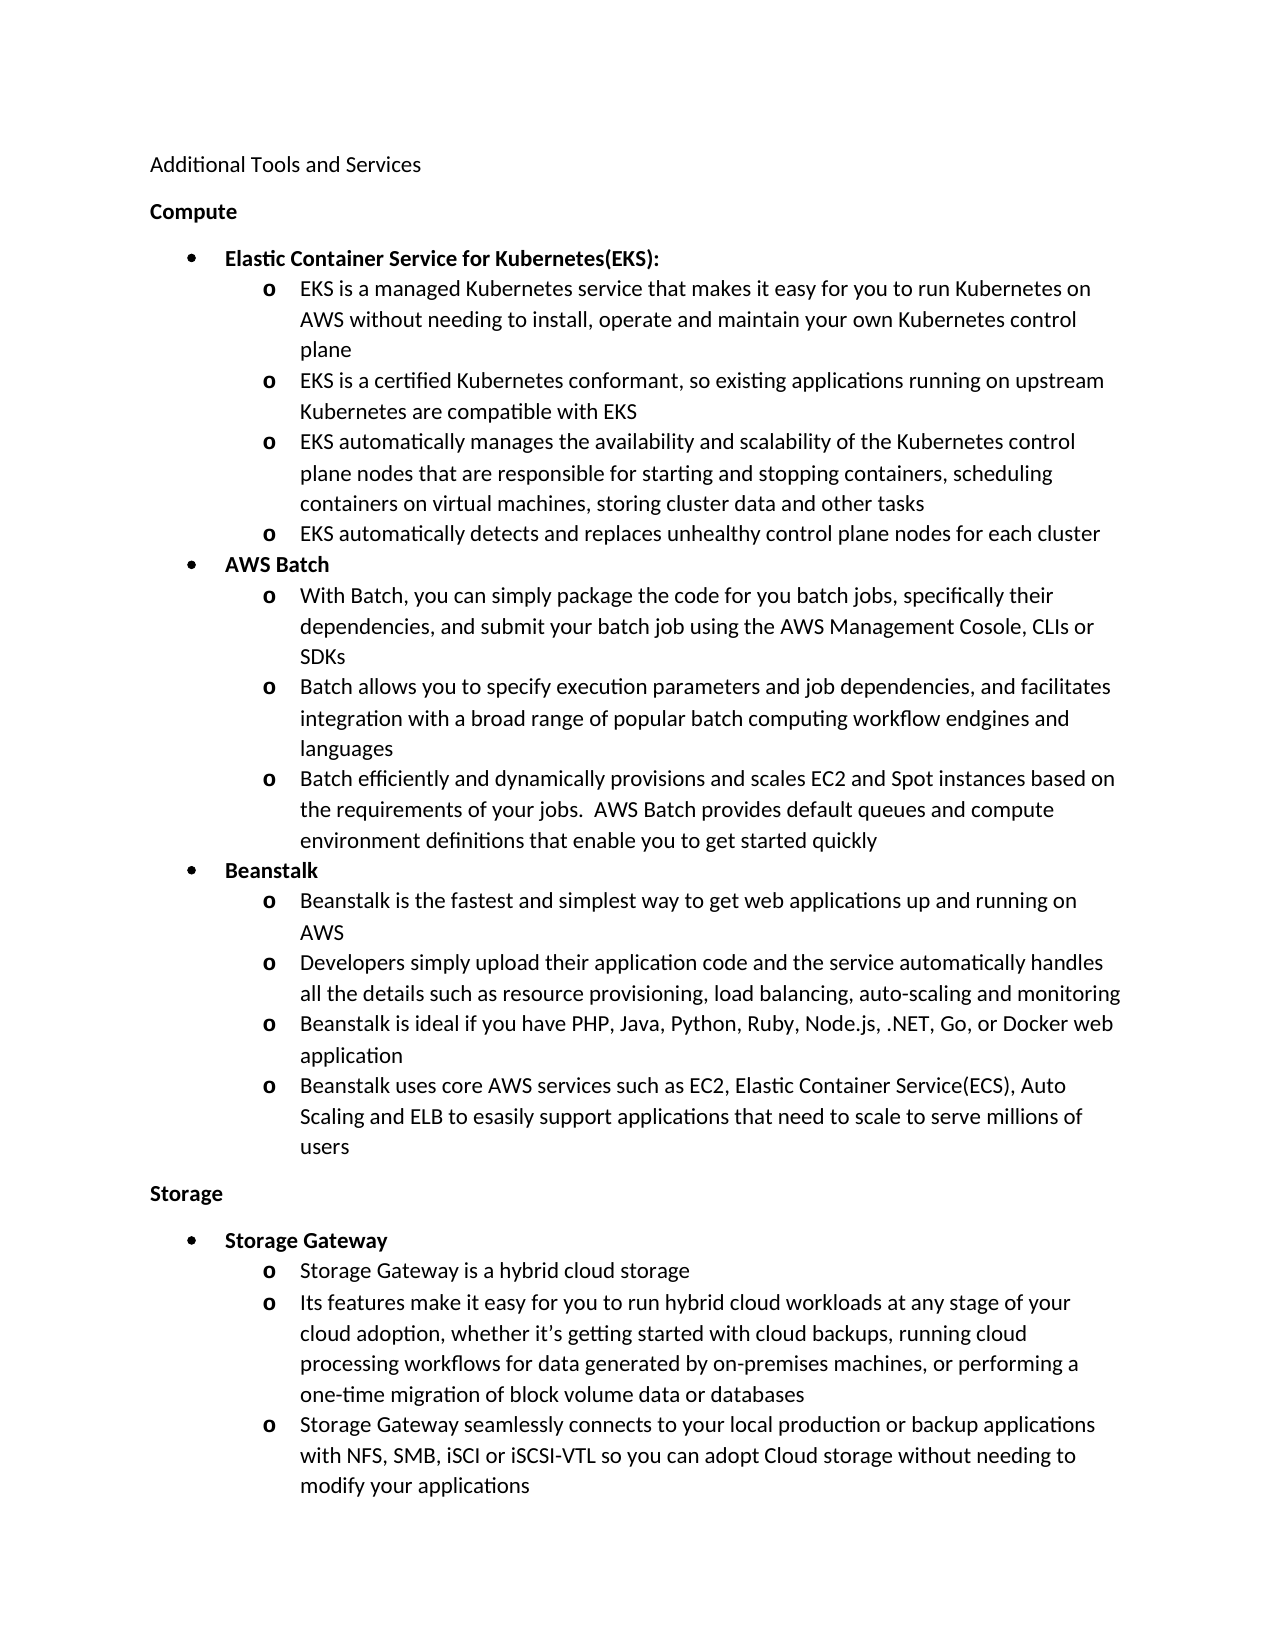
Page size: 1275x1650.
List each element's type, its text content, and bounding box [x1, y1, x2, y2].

list Beanstalk is the fastest and simplest way to get web applications up and running on AWS [262, 886, 1125, 946]
list Elastic Container Service for Kubernetes(EKS): [187, 244, 1125, 272]
list Batch allows you to specify execution parameters and job dependencies, and facilitates integration with a broad range of popular batch computing workflow endgines and languages [262, 672, 1125, 762]
list Developers simply upload their application code and the service automatically handles all the details such as resource provisioning, load balancing, auto-scaling and monitoring [262, 948, 1125, 1007]
list Its features make it easy for you to run hybrid cloud workloads at any stage of your cloud adoption, whether it’s getting started with cloud backups, running cloud processing workflows for data generated by on-premises machines, or performing a one-time migration of block volume data or databases [262, 1288, 1125, 1408]
list Storage Gateway seamlessly connects to your local production or backup applications with NFS, SMB, iSCI or iSCSI-VTL so you can adopt Cloud storage without needing to modify your applications [262, 1410, 1125, 1499]
list EKS automatically manages the availability and scalability of the Kubernetes control plane nodes that are responsible for starting and stopping containers, scheduling containers on virtual machines, storing cluster data and other tasks [262, 427, 1125, 517]
list Beanstalk [187, 856, 1125, 884]
list EKS is a certified Kubernetes conformant, so existing applications running on upstream Kubernetes are compatible with EKS [262, 366, 1125, 425]
list EKS automatically detects and replaces unhealthy control plane nodes for each cluster [262, 519, 1125, 548]
text Compute [150, 197, 1125, 225]
list Storage Gateway [187, 1226, 1125, 1254]
list AWS Batch [187, 551, 1125, 578]
list Storage Gateway is a hybrid cloud storage [262, 1256, 1125, 1286]
list Beanstalk is ideal if you have PHP, Java, Python, Ruby, Node.js, .NET, Go, or Docker web application [262, 1009, 1125, 1069]
list EKS is a managed Kubernetes service that makes it easy for you to run Kubernetes on AWS without needing to install, operate and maintain your own Kubernetes control plane [262, 274, 1125, 363]
text Additional Tools and Services [150, 150, 1125, 178]
list With Batch, you can simply package the code for you batch jobs, specifically their dependencies, and submit your batch job using the AWS Management Cosole, CLIs or SDKs [262, 581, 1125, 670]
text Storage [150, 1179, 1125, 1207]
list Batch efficiently and dynamically provisions and scales EC2 and Spot instances based on the requirements of your jobs. AWS Batch provides default queues and compute environment definitions that enable you to get started quickly [262, 764, 1125, 854]
list Beanstalk uses core AWS services such as EC2, Elastic Container Service(ECS), Auto Scaling and ELB to esasily support applications that need to scale to serve millions of users [262, 1071, 1125, 1161]
